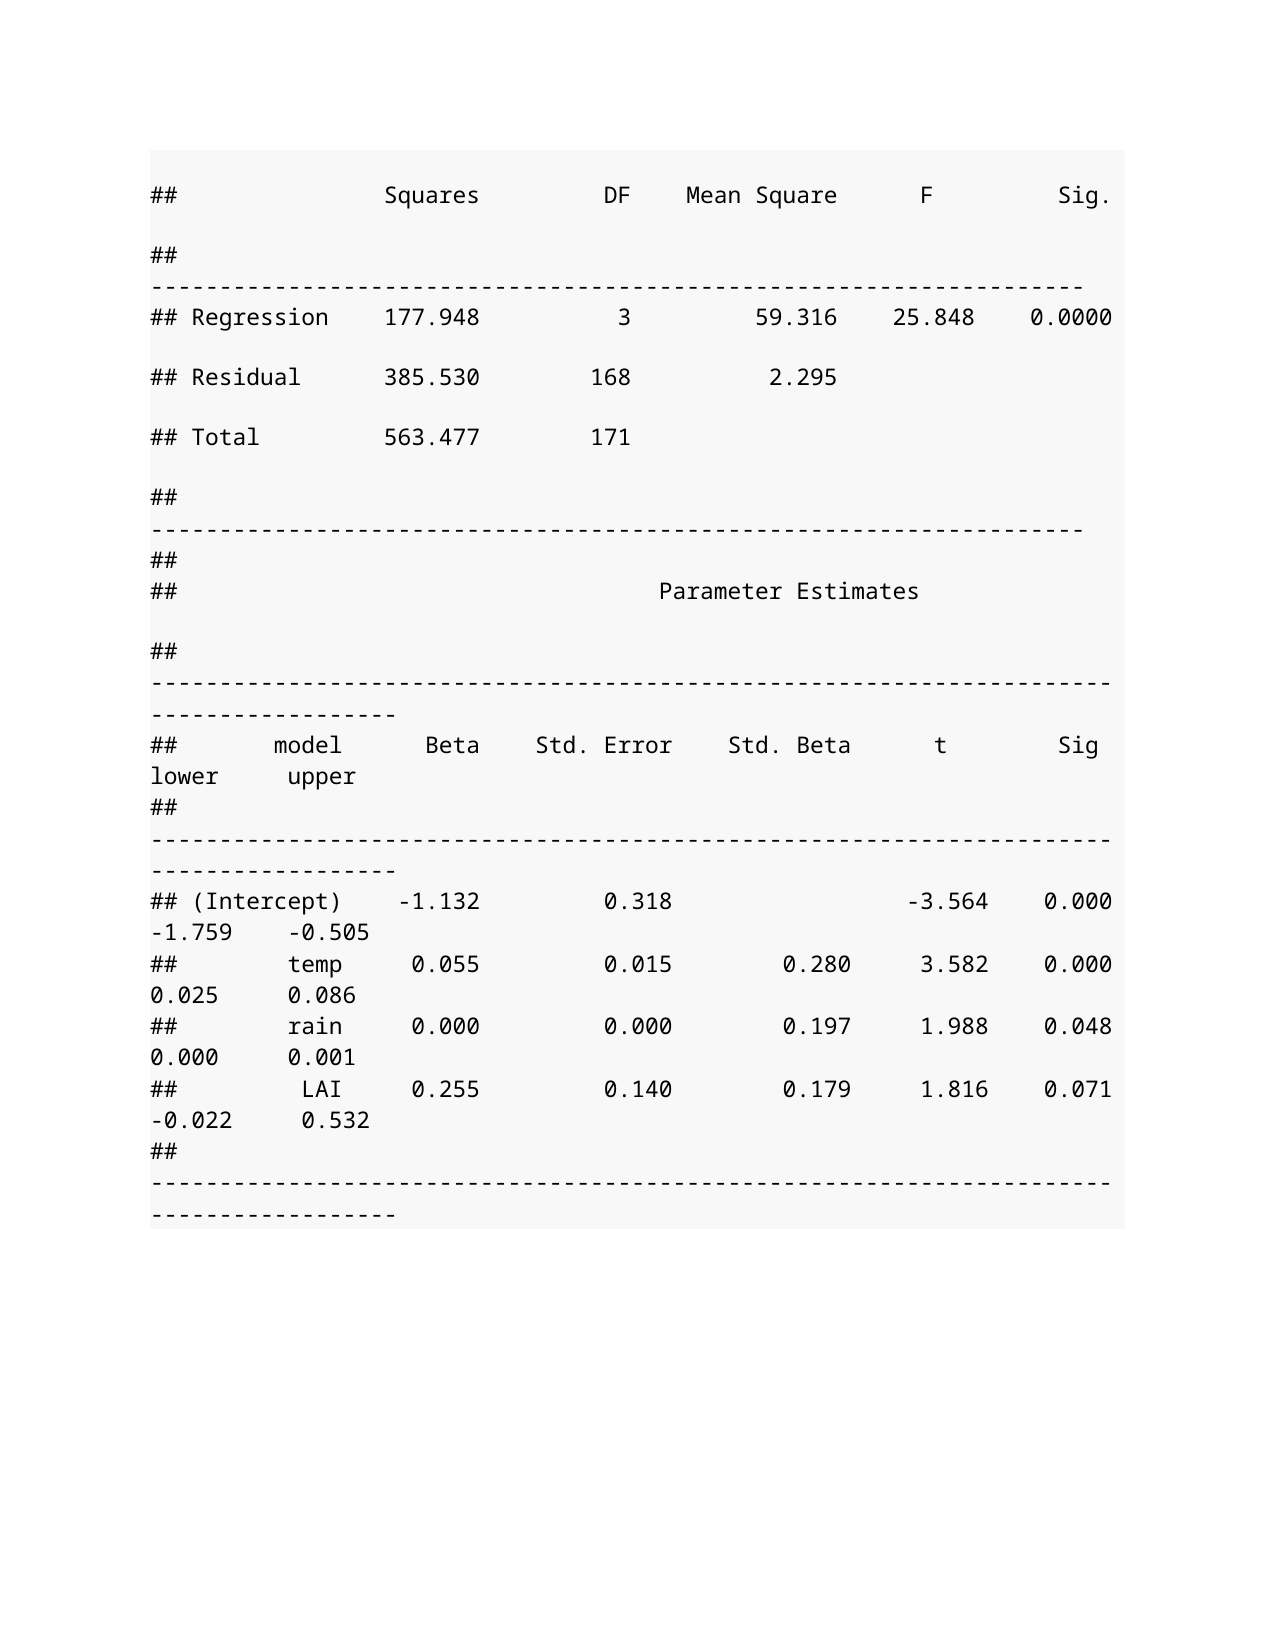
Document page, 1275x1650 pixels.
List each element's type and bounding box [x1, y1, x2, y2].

text [150, 150, 1125, 1229]
